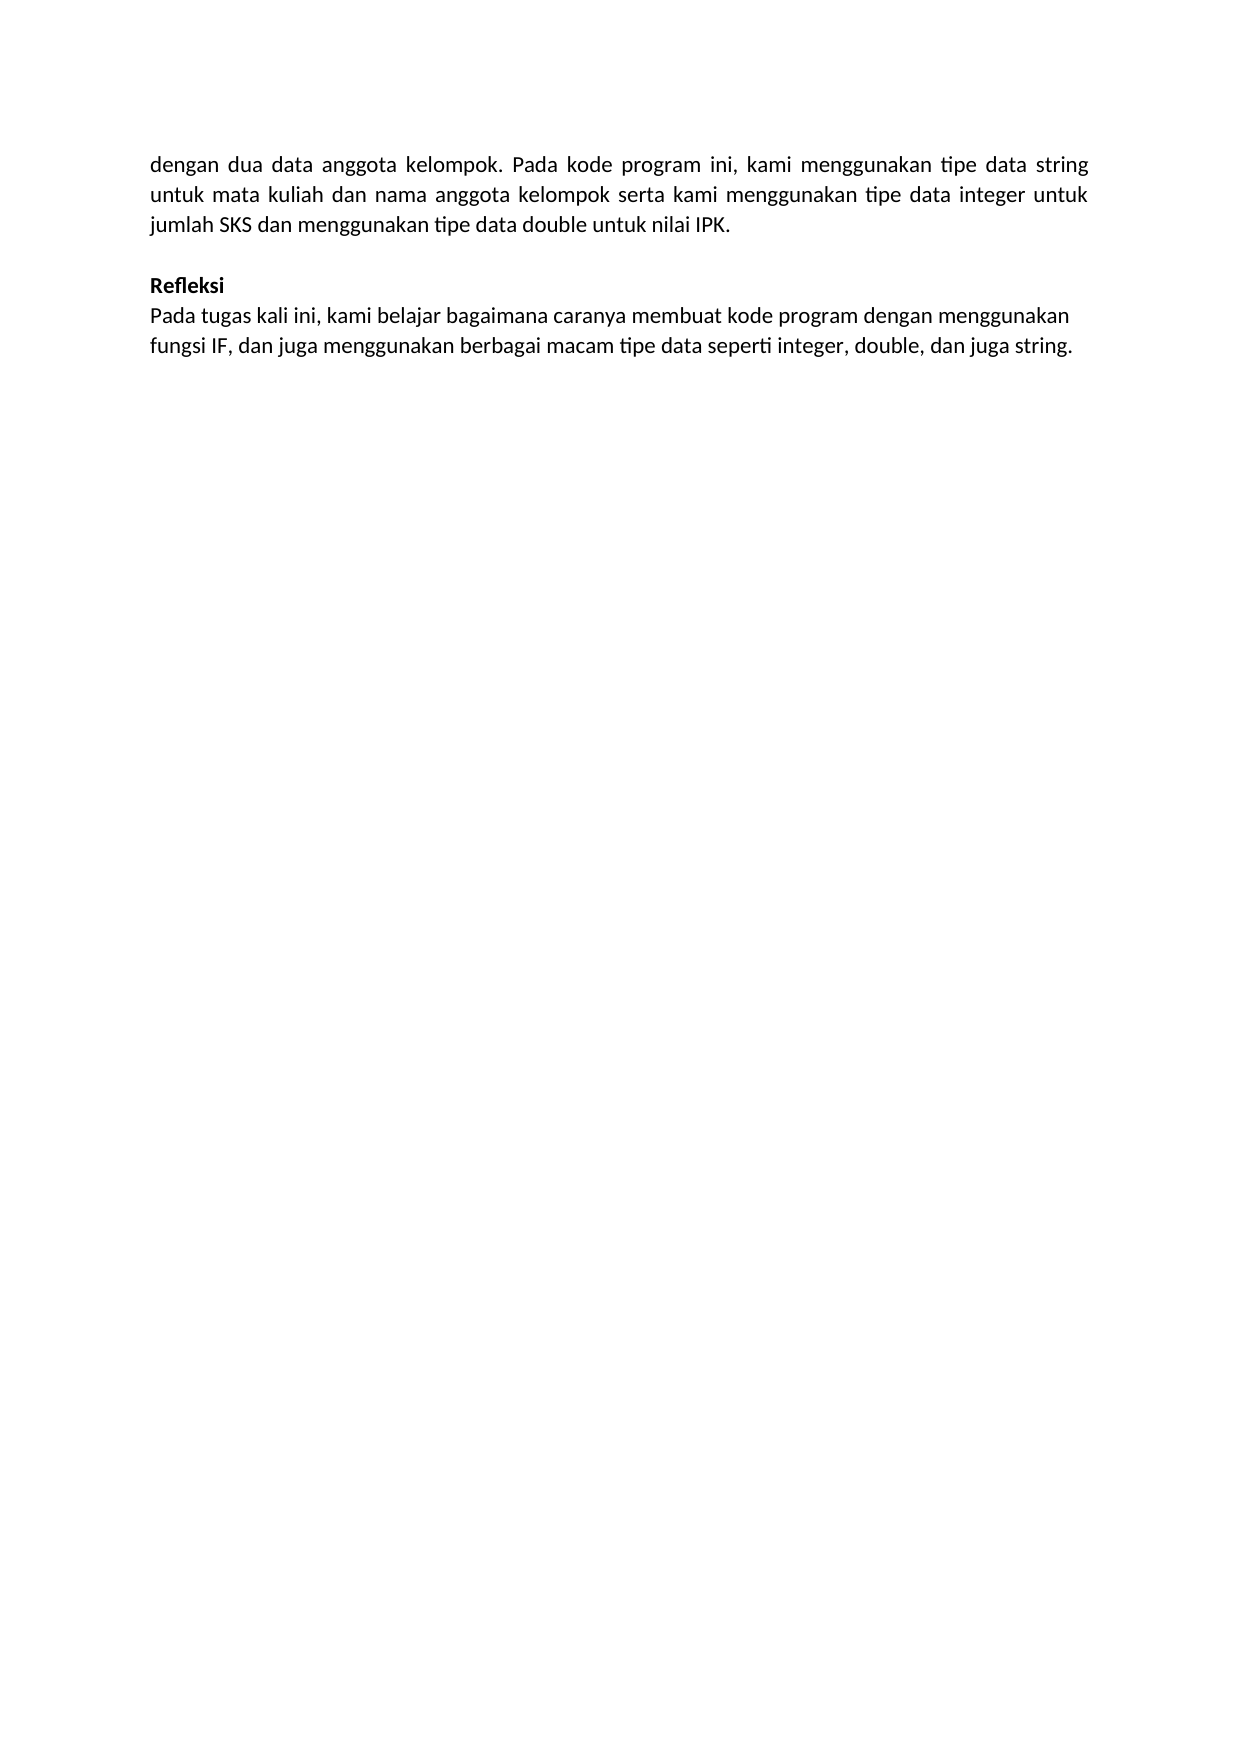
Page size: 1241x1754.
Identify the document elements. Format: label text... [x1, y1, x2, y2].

text Pada tugas kali ini, kami belajar bagaimana caranya membuat kode program dengan menggunakan fungsi IF, dan juga menggunakan berbagai macam tipe data seperti integer, double, dan juga string. [150, 301, 1090, 359]
text Refleksi [150, 271, 1090, 299]
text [150, 150, 1090, 238]
